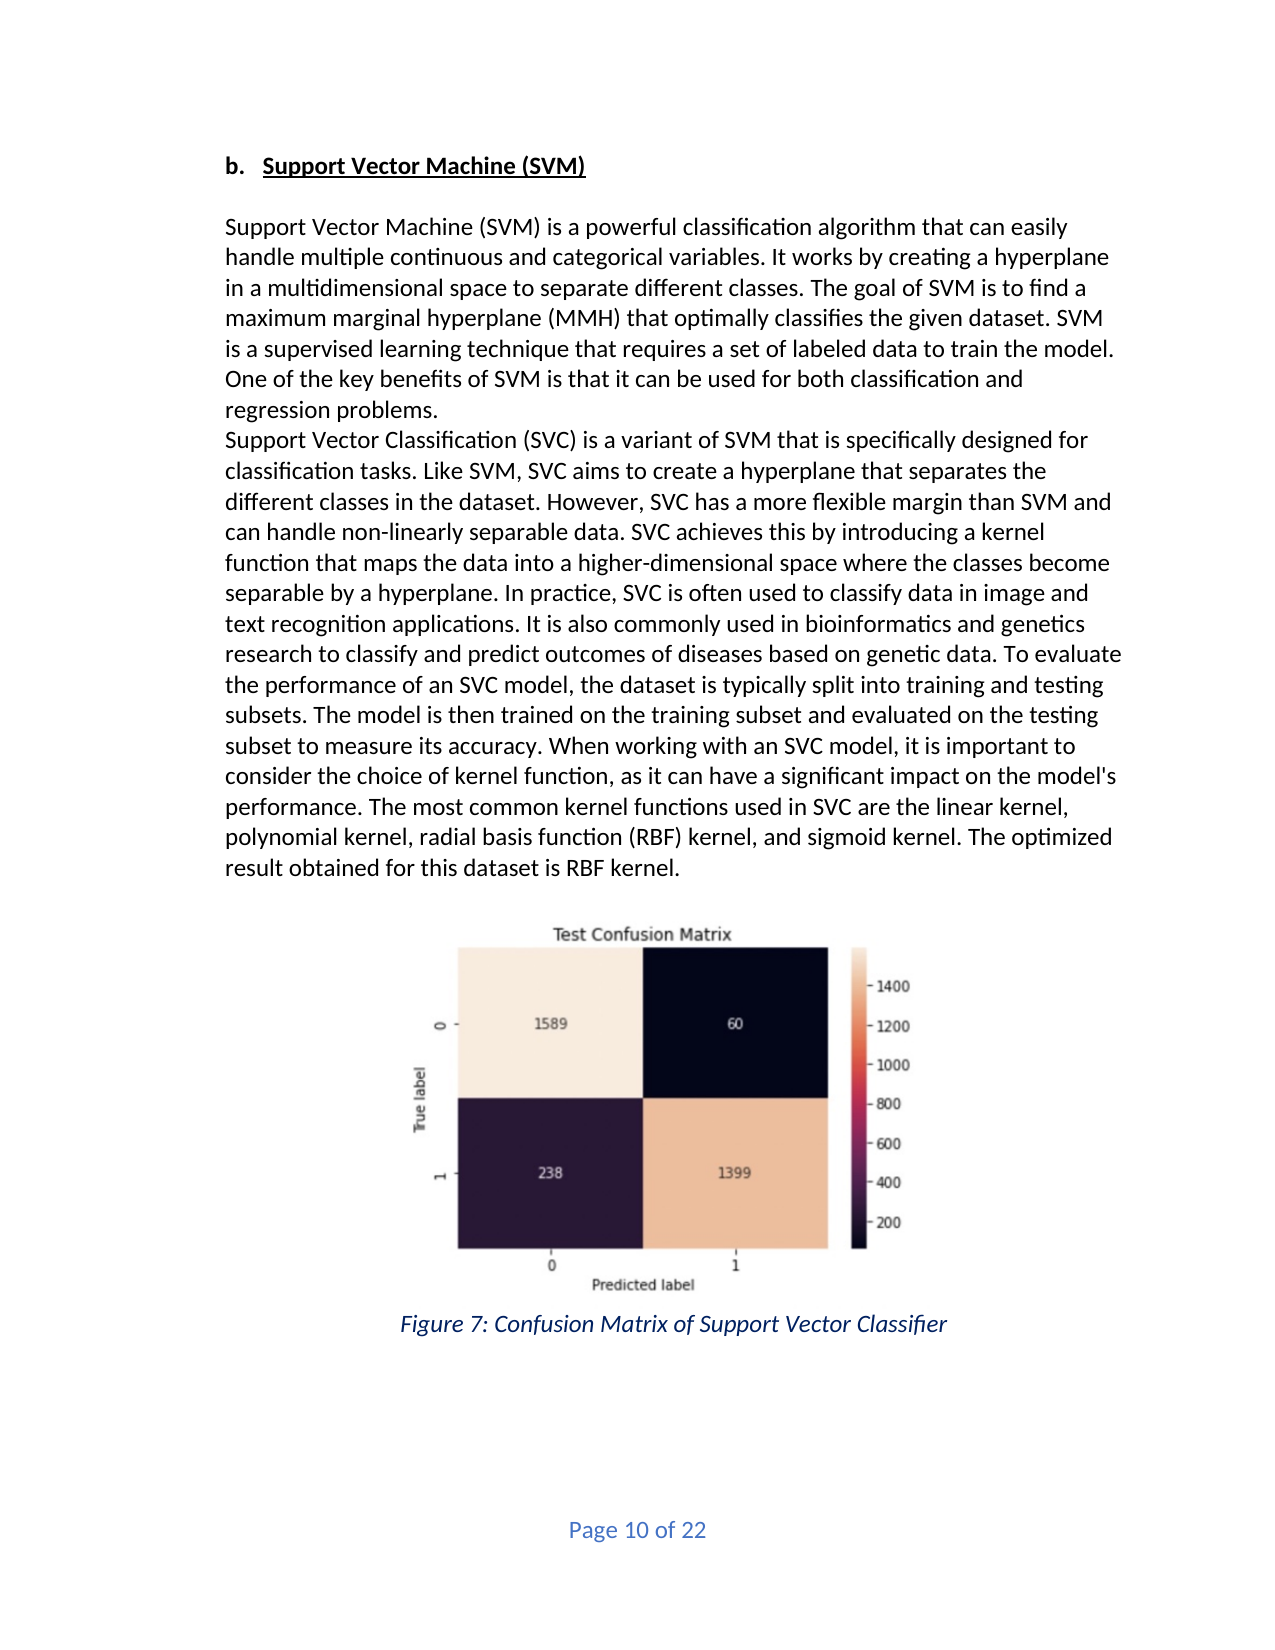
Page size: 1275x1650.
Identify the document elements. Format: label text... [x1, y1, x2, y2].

list Figure 7: Confusion Matrix of Support Vector Classifier [225, 1309, 1125, 1339]
list Support Vector Machine (SVM) [225, 150, 1125, 181]
list Support Vector Machine (SVM) is a powerful classification algorithm that can easily handle multiple continuous and categorical variables. It works by creating a hyperplane in a multidimensional space to separate different classes. The goal of SVM is to find a maximum marginal hyperplane (MMH) that optimally classifies the given dataset. SVM is a supervised learning technique that requires a set of labeled data to train the model. One of the key benefits of SVM is that it can be used for both classification and regression problems. [225, 211, 1125, 425]
list Support Vector Classification (SVC) is a variant of SVM that is specifically designed for classification tasks. Like SVM, SVC aims to create a hyperplane that separates the different classes in the dataset. However, SVC has a more flexible margin than SVM and can handle non-linearly separable data. SVC achieves this by introducing a kernel function that maps the data into a higher-dimensional space where the classes become separable by a hyperplane. In practice, SVC is often used to classify data in image and text recognition applications. It is also commonly used in bioinformatics and genetics research to classify and predict outcomes of diseases based on genetic data. To evaluate the performance of an SVC model, the dataset is typically split into training and testing subsets. The model is then trained on the training subset and evaluated on the testing subset to measure its accuracy. When working with an SVC model, it is important to consider the choice of kernel function, as it can have a significant impact on the model's performance. The most common kernel functions used in SVC are the linear kernel, polynomial kernel, radial basis function (RBF) kernel, and sigmoid kernel. The optimized result obtained for this dataset is RBF kernel. [225, 425, 1125, 882]
picture [395, 913, 955, 1309]
